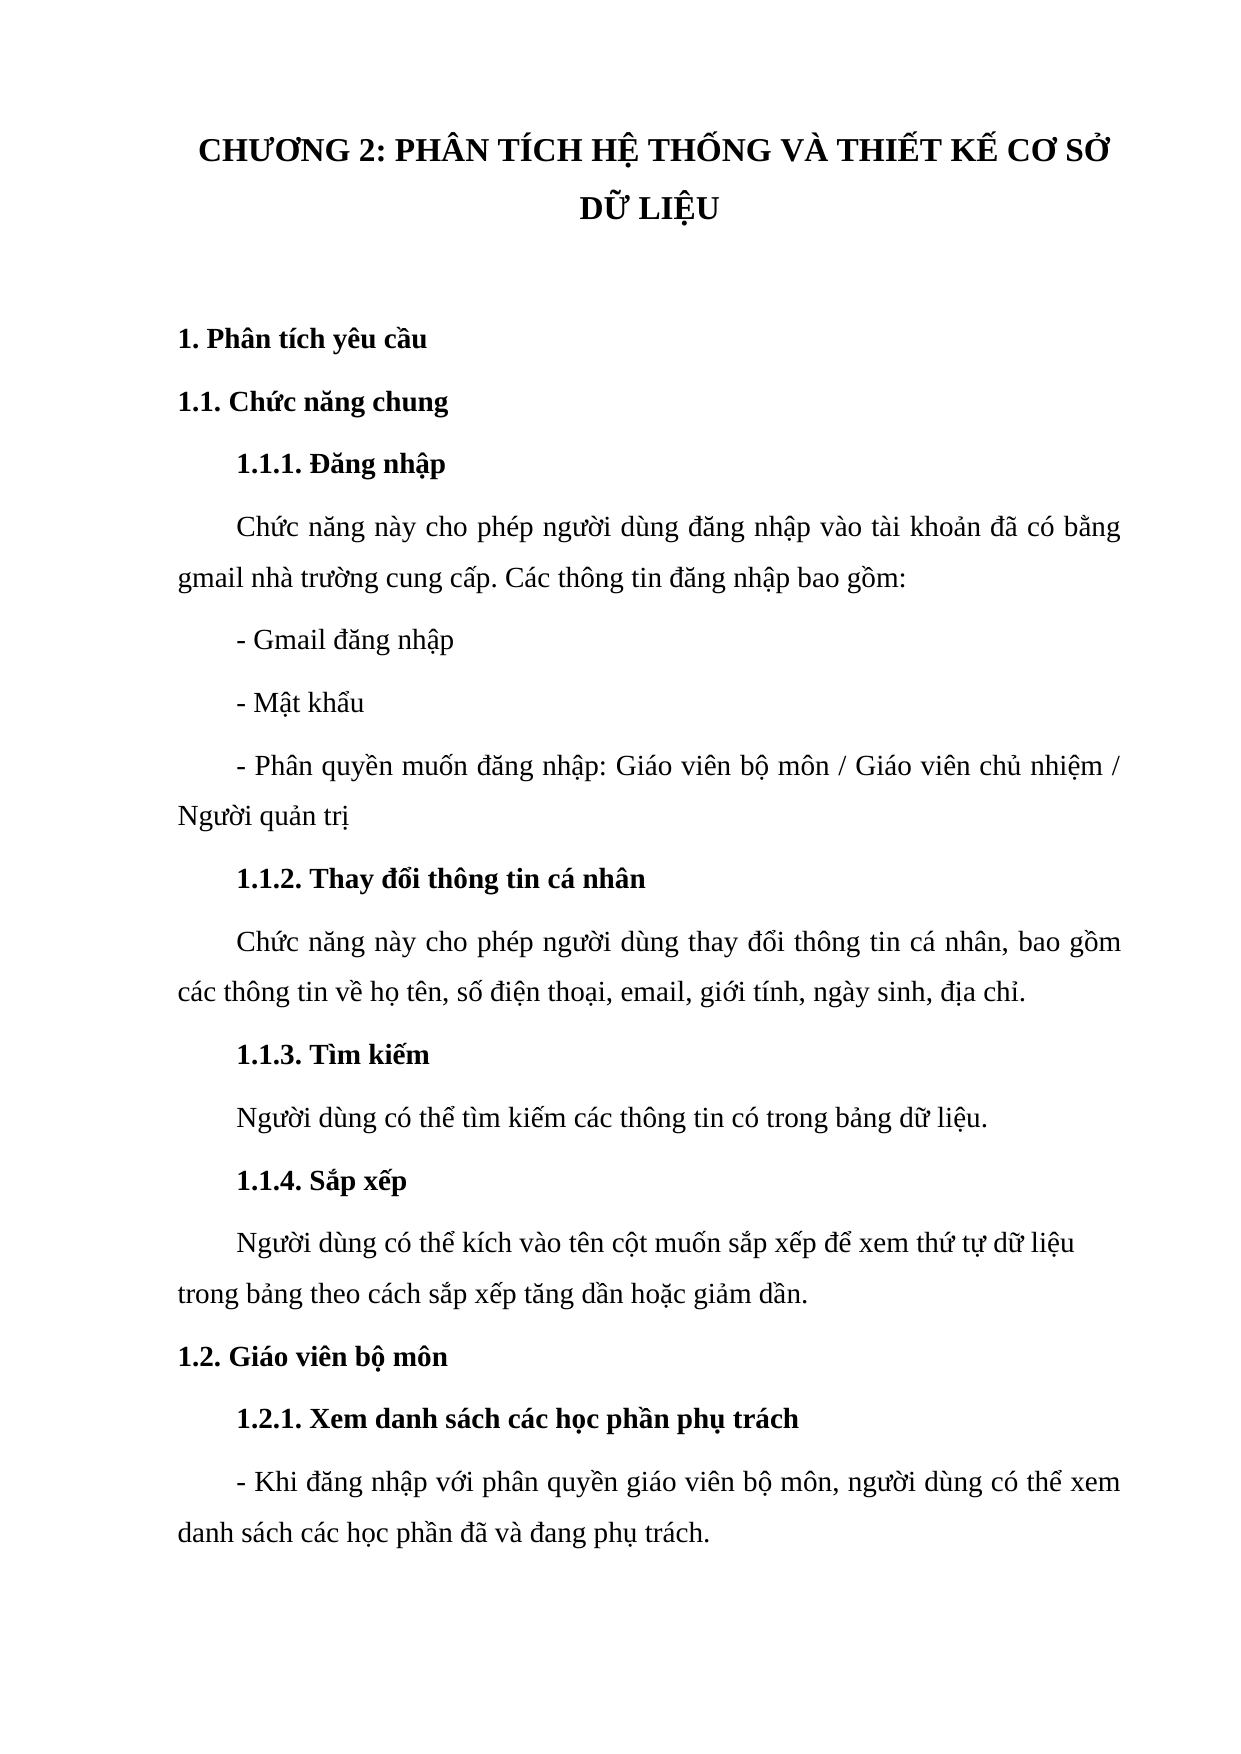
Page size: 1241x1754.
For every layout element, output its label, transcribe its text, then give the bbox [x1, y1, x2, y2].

subtitle Tìm kiếm [236, 1037, 1122, 1071]
list - Mật khẩu [177, 685, 1122, 719]
subtitle Xem danh sách các học phần phụ trách [236, 1402, 1122, 1435]
subtitle Thay đổi thông tin cá nhân [236, 861, 1122, 895]
list Người dùng có thể tìm kiếm các thông tin có trong bảng dữ liệu. [177, 1100, 1122, 1133]
subtitle Đăng nhập [236, 447, 1122, 480]
list - Khi đăng nhập với phân quyền giáo viên bộ môn, người dùng có thể xem danh sách các học phần đã và đang phụ trách. [177, 1464, 1122, 1548]
subtitle Sắp xếp [236, 1163, 1122, 1196]
list Chức năng này cho phép người dùng đăng nhập vào tài khoản đã có bằng gmail nhà trường cung cấp. Các thông tin đăng nhập bao gồm: [177, 509, 1122, 593]
subtitle Chức năng chung [177, 384, 1122, 417]
subtitle Phân tích yêu cầu [177, 321, 1122, 354]
subtitle CHƯƠNG 2: PHÂN TÍCH HỆ THỐNG VÀ THIẾT KẾ CƠ SỞ DỮ LIỆU [177, 131, 1122, 226]
subtitle Giáo viên bộ môn [177, 1339, 1122, 1372]
text Người dùng có thể kích vào tên cột muốn sắp xếp để xem thứ tự dữ liệu trong bảng theo cách sắp xếp tăng dần hoặc giảm dần. [177, 1226, 1122, 1309]
list Chức năng này cho phép người dùng thay đổi thông tin cá nhân, bao gồm các thông tin về họ tên, số điện thoại, email, giới tính, ngày sinh, địa chỉ. [177, 924, 1122, 1008]
list - Phân quyền muốn đăng nhập: Giáo viên bộ môn / Giáo viên chủ nhiệm / Người quản trị [177, 748, 1122, 832]
list - Gmail đăng nhập [177, 622, 1122, 656]
